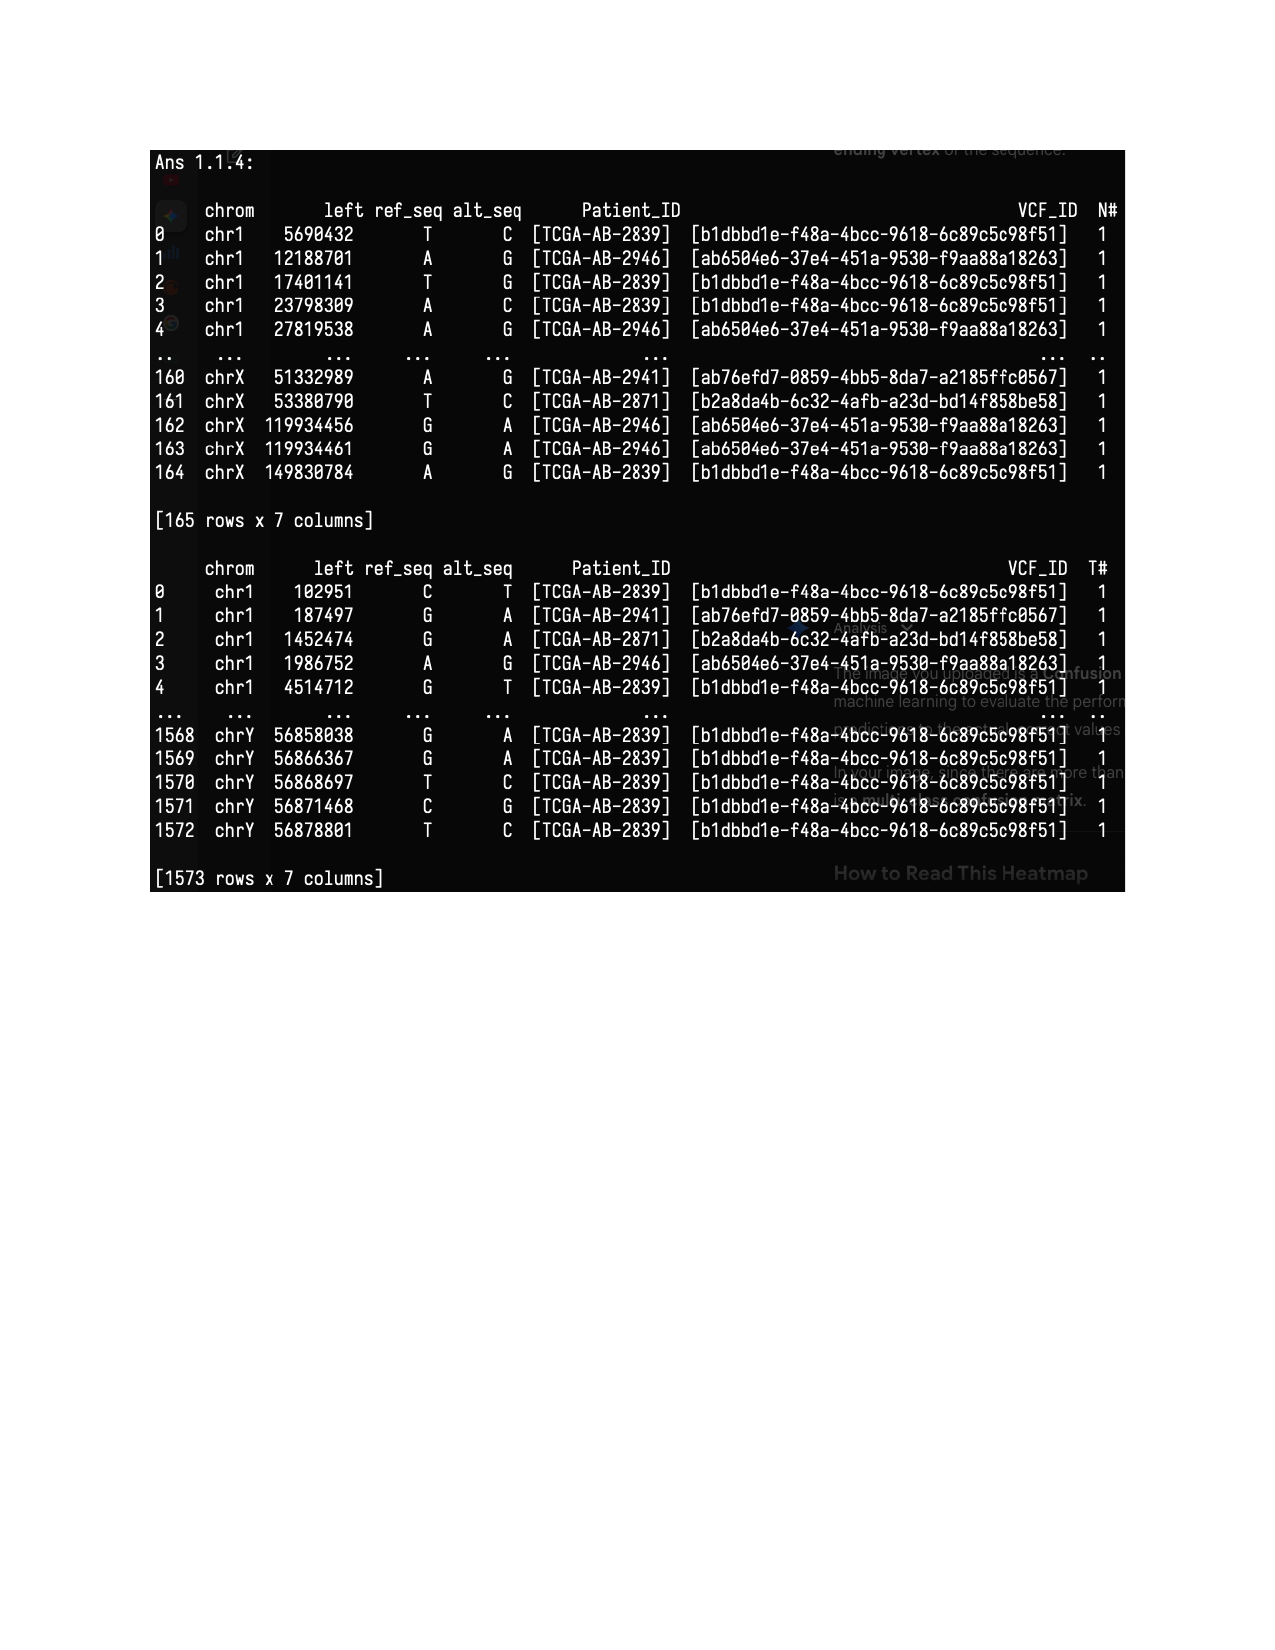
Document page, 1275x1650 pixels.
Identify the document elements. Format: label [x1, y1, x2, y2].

picture [150, 150, 1125, 892]
